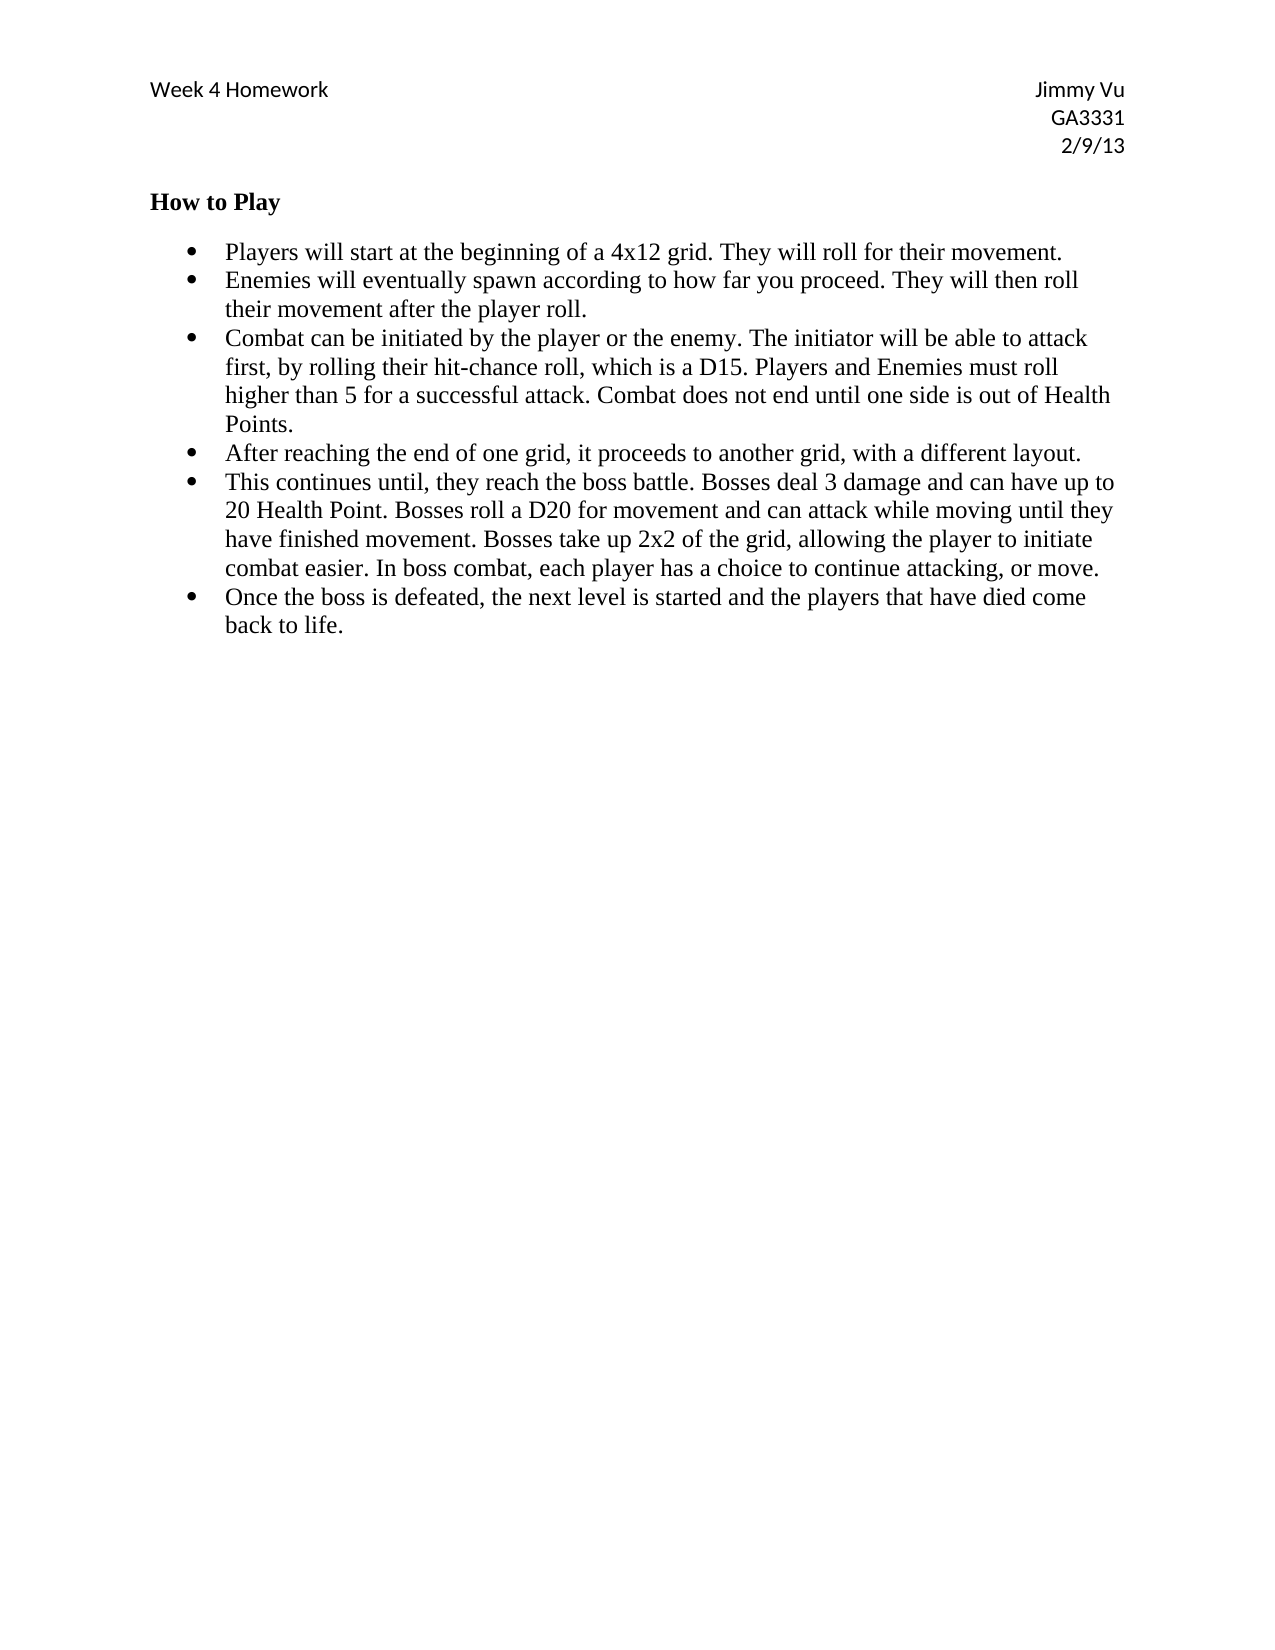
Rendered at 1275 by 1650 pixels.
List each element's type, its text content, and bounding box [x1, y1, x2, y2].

text How to Play [150, 187, 1125, 216]
list This continues until, they reach the boss battle. Bosses deal 3 damage and can have up to 20 Health Point. Bosses roll a D20 for movement and can attack while moving until they have finished movement. Bosses take up 2x2 of the grid, allowing the player to initiate combat easier. In boss combat, each player has a choice to continue attacking, or move. [187, 467, 1125, 582]
list Enemies will eventually spawn according to how far you proceed. They will then roll their movement after the player roll. [187, 265, 1125, 323]
list Combat can be initiated by the player or the enemy. The initiator will be able to attack first, by rolling their hit-chance roll, which is a D15. Players and Enemies must roll higher than 5 for a successful attack. Combat does not end until one side is out of Health Points. [187, 323, 1125, 438]
list After reaching the end of one grid, it proceeds to another grid, with a different layout. [187, 438, 1125, 467]
list Players will start at the beginning of a 4x12 grid. They will roll for their movement. [187, 237, 1125, 265]
list Once the boss is defeated, the next level is started and the players that have died come back to life. [187, 582, 1125, 639]
